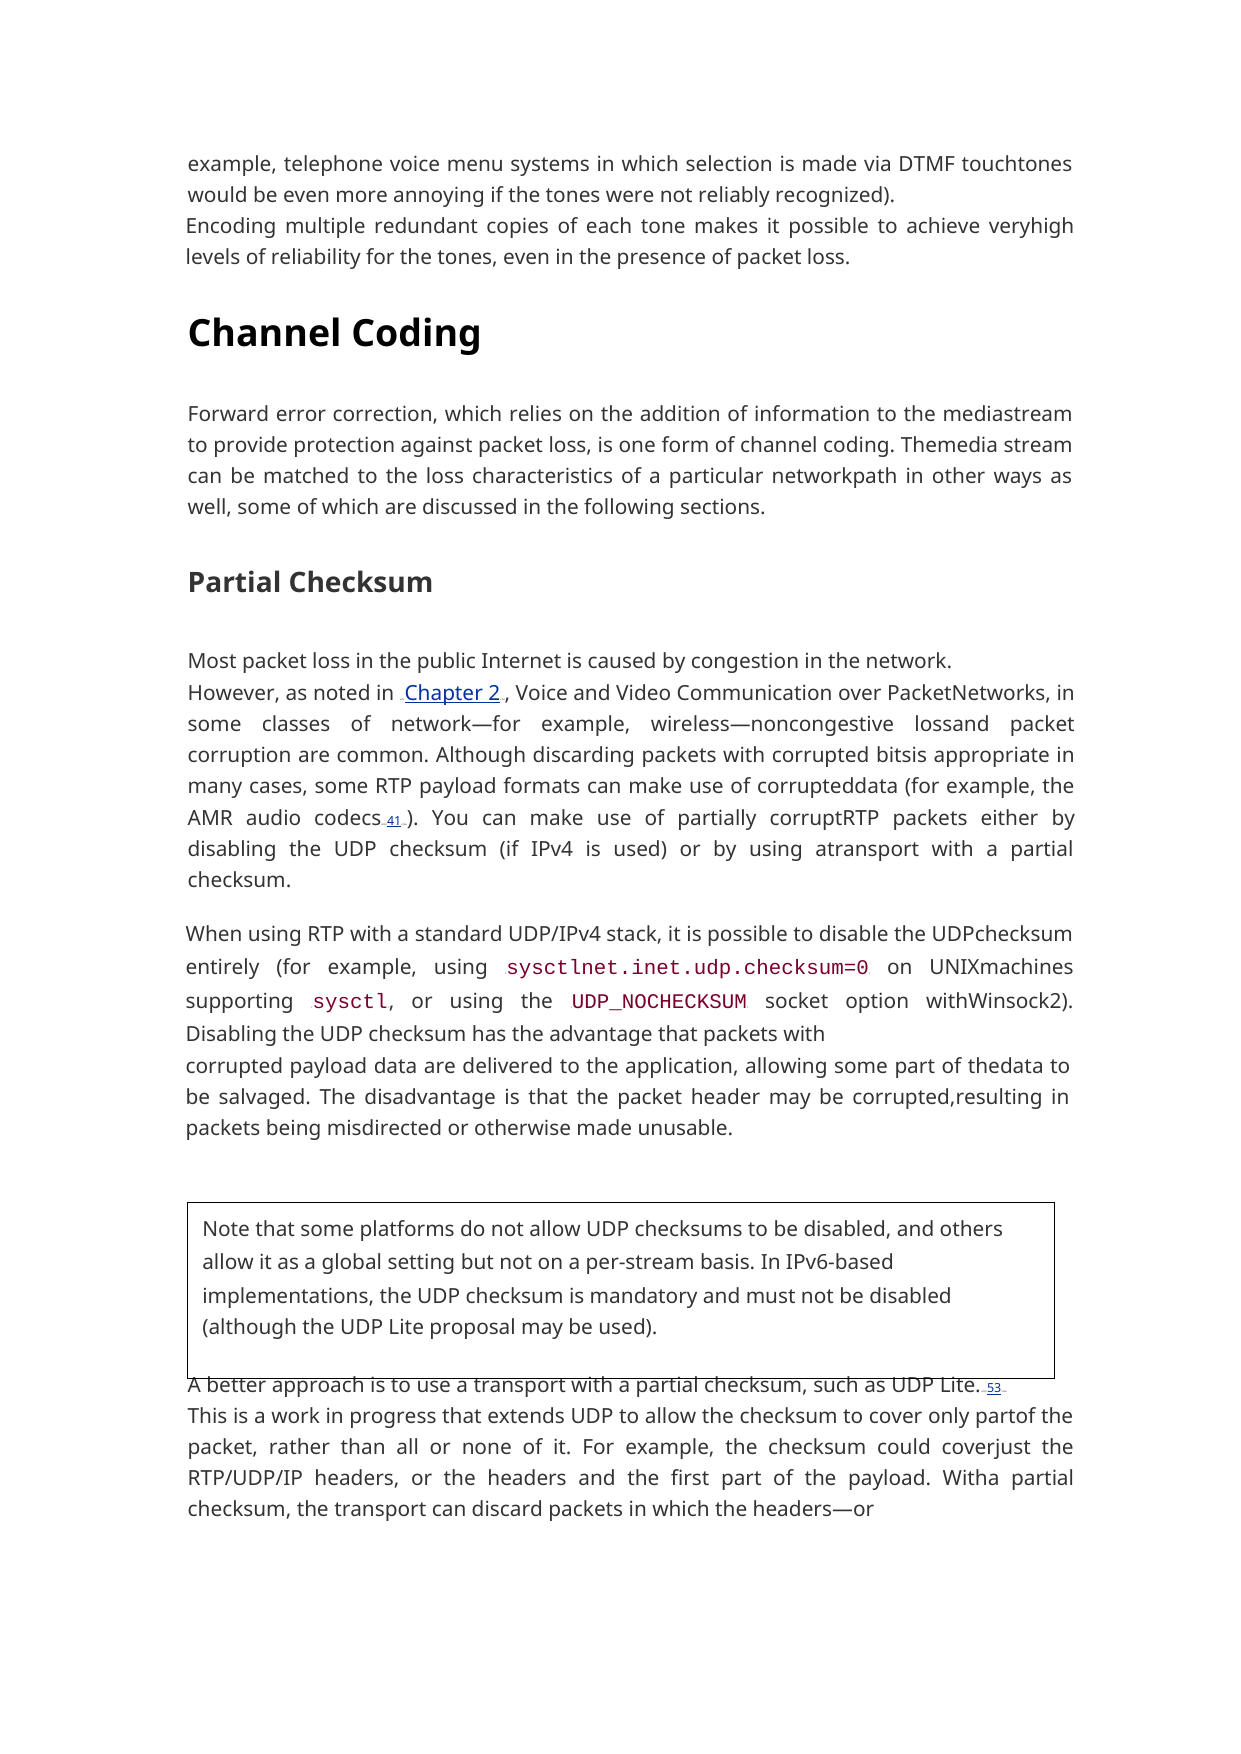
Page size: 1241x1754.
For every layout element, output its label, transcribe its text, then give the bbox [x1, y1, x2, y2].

text Encoding multiple redundant copies of each tone makes it possible to achieve veryhigh levels of reliability for the tones, even in the presence of packet loss. [185, 208, 1076, 271]
text Channel Coding [187, 313, 1076, 354]
text This is a work in progress that extends UDP to allow the checksum to cover only partof the packet, rather than all or none of it. For example, the checksum could coverjust the RTP/UDP/IP headers, or the headers and the first part of the payload. Witha partial checksum, the transport can discard packets in which the headers—or [187, 1398, 1076, 1523]
text Forward error correction, which relies on the addition of information to the mediastream to provide protection against packet loss, is one form of channel coding. Themedia stream can be matched to the loss characteristics of a particular networkpath in other ways as well, some of which are discussed in the following sections. [187, 396, 1073, 521]
text Partial Checksum [187, 563, 1076, 600]
text corrupted payload data are delivered to the application, allowing some part of thedata to be salvaged. The disadvantage is that the packet header may be corrupted,resulting in packets being misdirected or otherwise made unusable. [185, 1048, 1071, 1142]
text example, telephone voice menu systems in which selection is made via DTMF touchtones would be even more annoying if the tones were not reliably recognized). [187, 146, 1073, 208]
text A better approach is to use a transport with a partial checksum, such as UDP Lite.HTPU53UTPH [187, 1371, 1076, 1398]
text However, as noted in HTUChapter 2UTH, Voice and Video Communication over PacketNetworks, in some classes of network—for example, wireless—noncongestive lossand packet corruption are common. Although discarding packets with corrupted bitsis appropriate in many cases, some RTP payload formats can make use of corrupteddata (for example, the AMR audio codecsHTPU41UTPH). You can make use of partially corruptRTP packets either by disabling the UDP checksum (if IPv4 is used) or by using atransport with a partial checksum. [187, 675, 1076, 894]
text When using RTP with a standard UDP/IPv4 stack, it is possible to disable the UDPchecksum entirely (for example, using Tsysctlnet.inet.udp.checksum=0T on UNIXmachines supporting TsysctlT, or using the TUDP_NOCHECKSUMT socket option withWinsock2). Disabling the UDP checksum has the advantage that packets with [185, 915, 1073, 1048]
text Most packet loss in the public Internet is caused by congestion in the network. [187, 642, 1076, 675]
